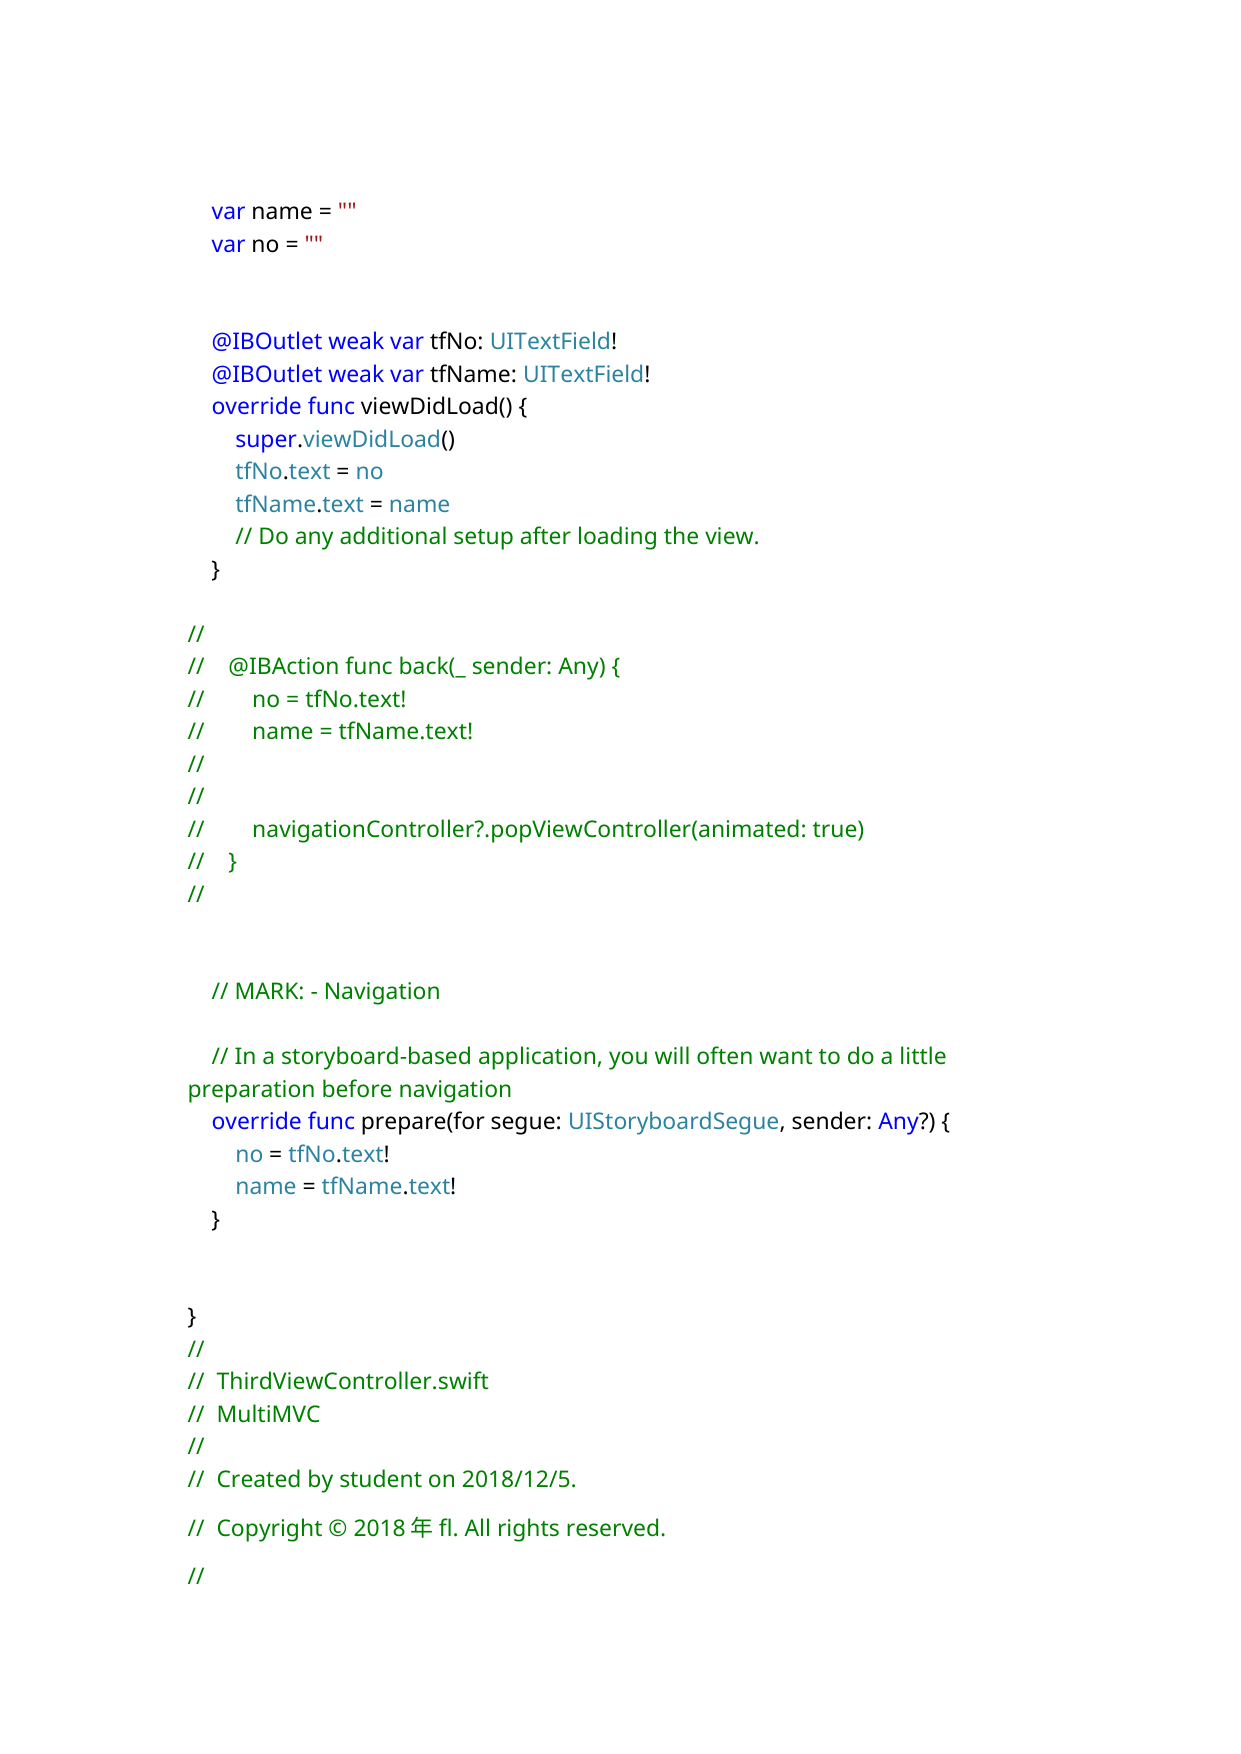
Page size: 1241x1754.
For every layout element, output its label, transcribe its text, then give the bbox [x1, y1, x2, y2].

text // ThirdViewController.swift [187, 1364, 1053, 1397]
text // [187, 1429, 1053, 1462]
text // MultiMVC [187, 1397, 1053, 1429]
text } [187, 552, 1053, 584]
text // [187, 1559, 1053, 1592]
text // [187, 1332, 1053, 1364]
text // MARK: - Navigation [187, 974, 1053, 1007]
text // Created by student on 2018/12/5. [187, 1462, 1053, 1494]
text var no = "" [187, 227, 1053, 259]
text // Copyright © 2018年 fl. All rights reserved. [187, 1494, 1053, 1559]
text // @IBAction func back(_ sender: Any) { [187, 649, 1053, 682]
text name = tfName.text! [187, 1169, 1053, 1202]
text tfName.text = name [187, 487, 1053, 519]
text @IBOutlet weak var tfNo: UITextField! [187, 324, 1053, 357]
text @IBOutlet weak var tfName: UITextField! [187, 357, 1053, 389]
text // In a storyboard-based application, you will often want to do a little preparation before navigation [187, 1039, 1053, 1104]
text } [187, 1202, 1053, 1234]
text super.viewDidLoad() [187, 422, 1053, 454]
text // [187, 747, 1053, 779]
text // } [187, 844, 1053, 877]
text no = tfNo.text! [187, 1137, 1053, 1169]
text // Do any additional setup after loading the view. [187, 519, 1053, 552]
text } [187, 1299, 1053, 1332]
text // name = tfName.text! [187, 714, 1053, 747]
text // navigationController?.popViewController(animated: true) [187, 812, 1053, 844]
text tfNo.text = no [187, 454, 1053, 487]
text // [187, 617, 1053, 649]
text // [187, 877, 1053, 909]
text // no = tfNo.text! [187, 682, 1053, 714]
text var name = "" [187, 194, 1053, 227]
text override func prepare(for segue: UIStoryboardSegue, sender: Any?) { [187, 1104, 1053, 1137]
text // [187, 779, 1053, 812]
text override func viewDidLoad() { [187, 389, 1053, 422]
